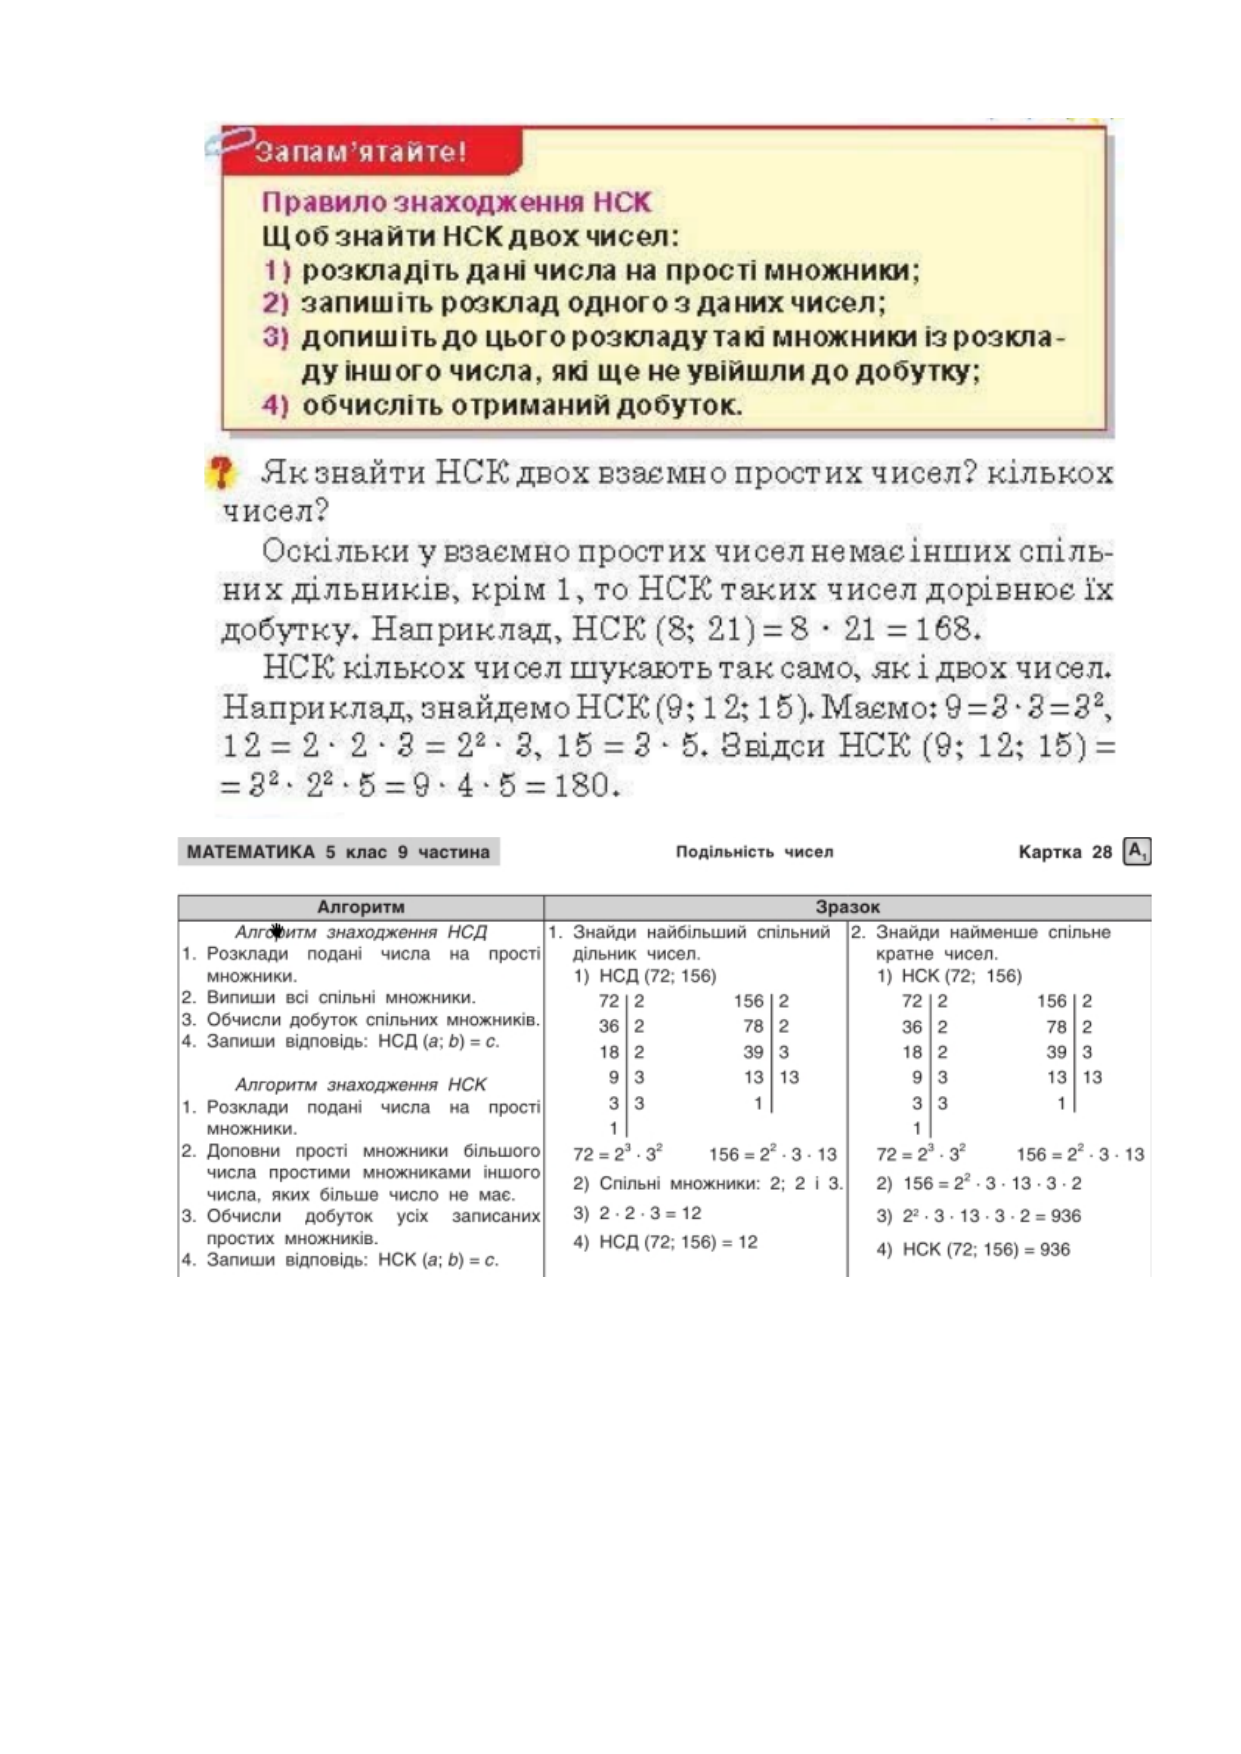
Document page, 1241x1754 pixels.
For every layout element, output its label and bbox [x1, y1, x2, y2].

picture [204, 118, 1125, 819]
picture [177, 837, 1152, 1277]
